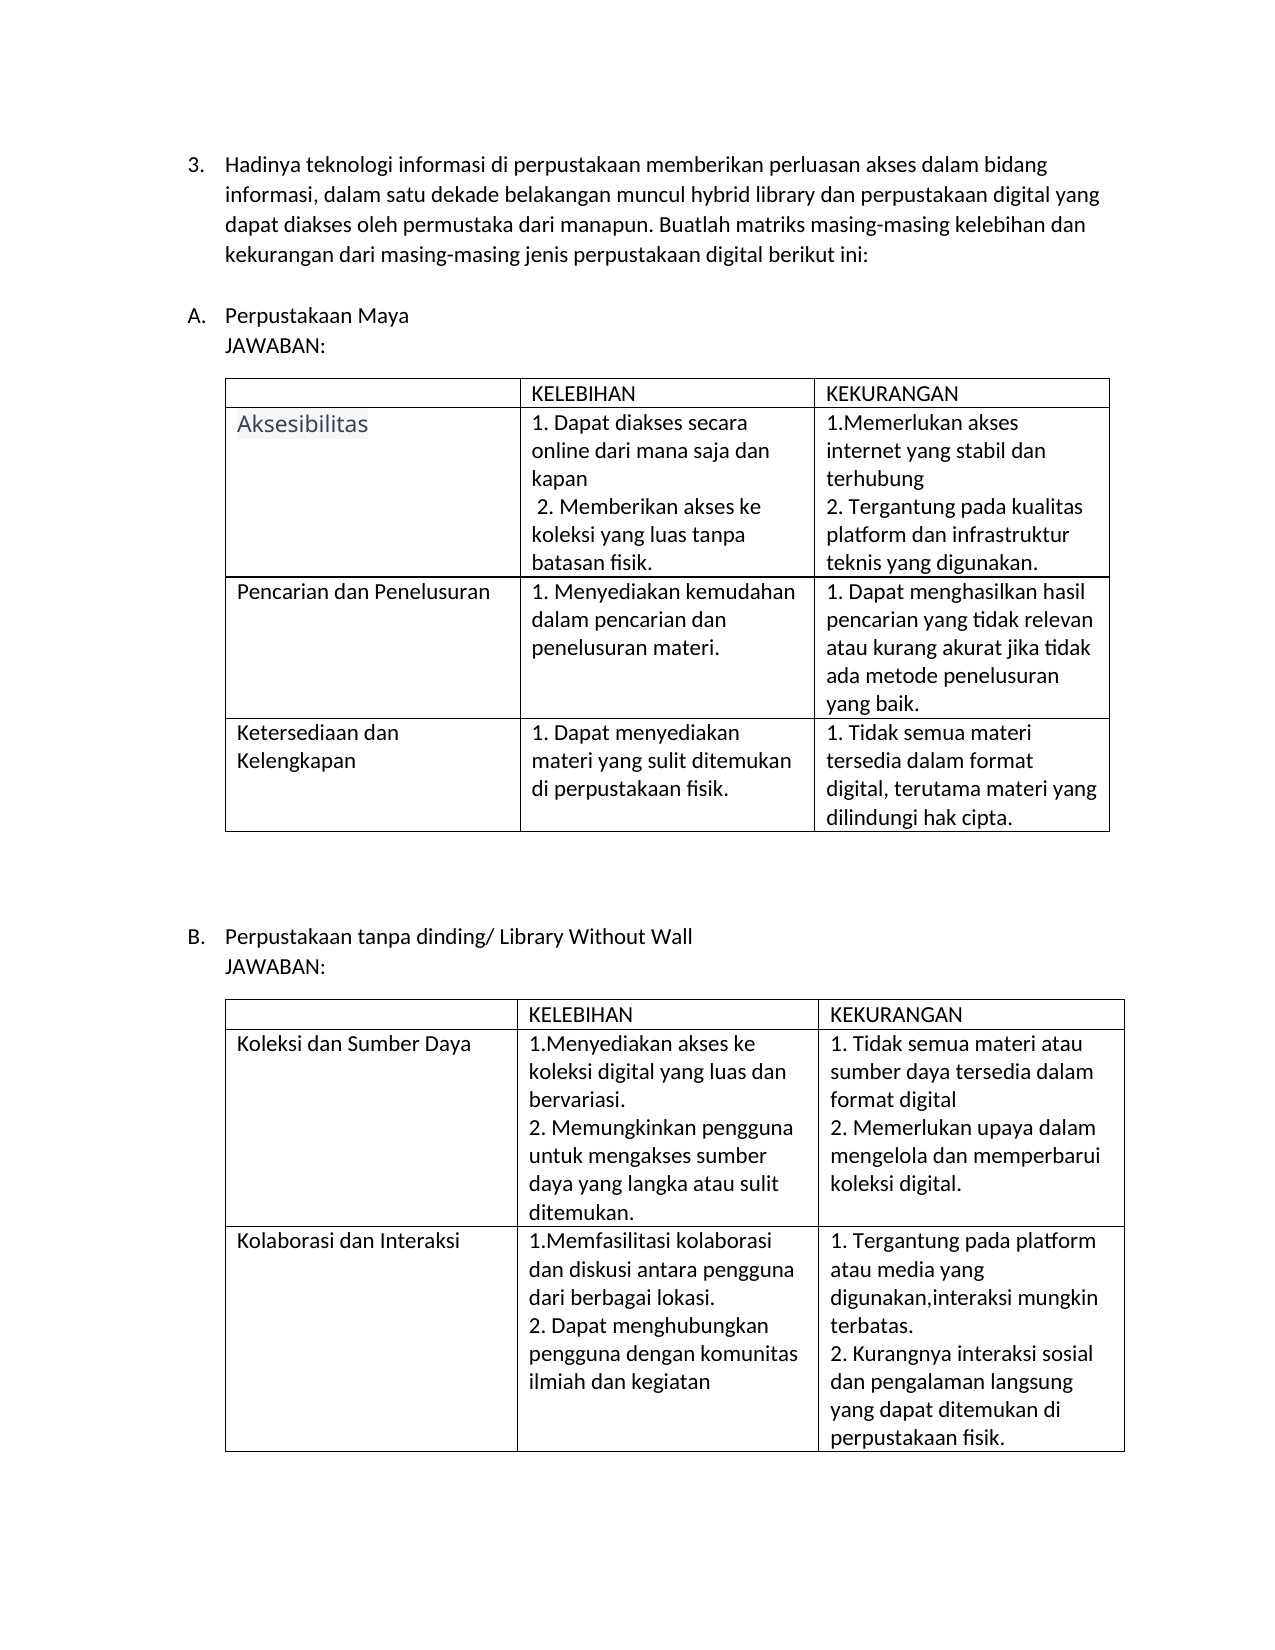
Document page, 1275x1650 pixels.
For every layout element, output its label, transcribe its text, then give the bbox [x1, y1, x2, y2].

table_cell Aksesibilitas [226, 408, 520, 576]
table_cell Kolaborasi dan Interaksi [226, 1227, 517, 1451]
list Hadinya teknologi informasi di perpustakaan memberikan perluasan akses dalam bidang informasi, dalam satu dekade belakangan muncul hybrid library dan perpustakaan digital yang dapat diakses oleh permustaka dari manapun. Buatlah matriks masing-masing kelebihan dan kekurangan dari masing-masing jenis perpustakaan digital berikut ini: [187, 150, 1125, 269]
table_cell Ketersediaan dan Kelengkapan [226, 719, 520, 831]
table_header KELEBIHAN [518, 1000, 818, 1028]
table_cell 1. Tidak semua materi atau sumber daya tersedia dalam format digital 2. Memerlukan upaya dalam mengelola dan memperbarui koleksi digital. [819, 1030, 1124, 1226]
table_cell 1. Tergantung pada platform atau media yang digunakan,interaksi mungkin terbatas. 2. Kurangnya interaksi sosial dan pengalaman langsung yang dapat ditemukan di perpustakaan fisik. [819, 1227, 1124, 1451]
table_cell 1. Dapat menghasilkan hasil pencarian yang tidak relevan atau kurang akurat jika tidak ada metode penelusuran yang baik. [815, 578, 1109, 717]
list Perpustakaan Maya [187, 301, 1125, 329]
table_header [226, 379, 520, 407]
table_cell Pencarian dan Penelusuran [226, 578, 520, 717]
list Perpustakaan tanpa dinding/ Library Without Wall [187, 922, 1125, 950]
table_cell 1.Memfasilitasi kolaborasi dan diskusi antara pengguna dari berbagai lokasi. 2. Dapat menghubungkan pengguna dengan komunitas ilmiah dan kegiatan [518, 1227, 818, 1451]
table_header [226, 1000, 517, 1028]
table_cell 1. Tidak semua materi tersedia dalam format digital, terutama materi yang dilindungi hak cipta. [815, 719, 1109, 831]
table_cell 1. Dapat menyediakan materi yang sulit ditemukan di perpustakaan fisik. [521, 719, 814, 831]
table_header KEKURANGAN [815, 379, 1109, 407]
list JAWABAN: [225, 331, 1125, 359]
table_header KELEBIHAN [521, 379, 814, 407]
table_cell Koleksi dan Sumber Daya [226, 1030, 517, 1226]
table_cell 1. Dapat diakses secara online dari mana saja dan kapan 2. Memberikan akses ke koleksi yang luas tanpa batasan fisik. [521, 408, 814, 576]
table_cell 1.Menyediakan akses ke koleksi digital yang luas dan bervariasi. 2. Memungkinkan pengguna untuk mengakses sumber daya yang langka atau sulit ditemukan. [518, 1030, 818, 1226]
list JAWABAN: [225, 952, 1125, 981]
table_cell 1.Memerlukan akses internet yang stabil dan terhubung 2. Tergantung pada kualitas platform dan infrastruktur teknis yang digunakan. [815, 408, 1109, 576]
table_header KEKURANGAN [819, 1000, 1124, 1028]
table_cell 1. Menyediakan kemudahan dalam pencarian dan penelusuran materi. [521, 578, 814, 717]
